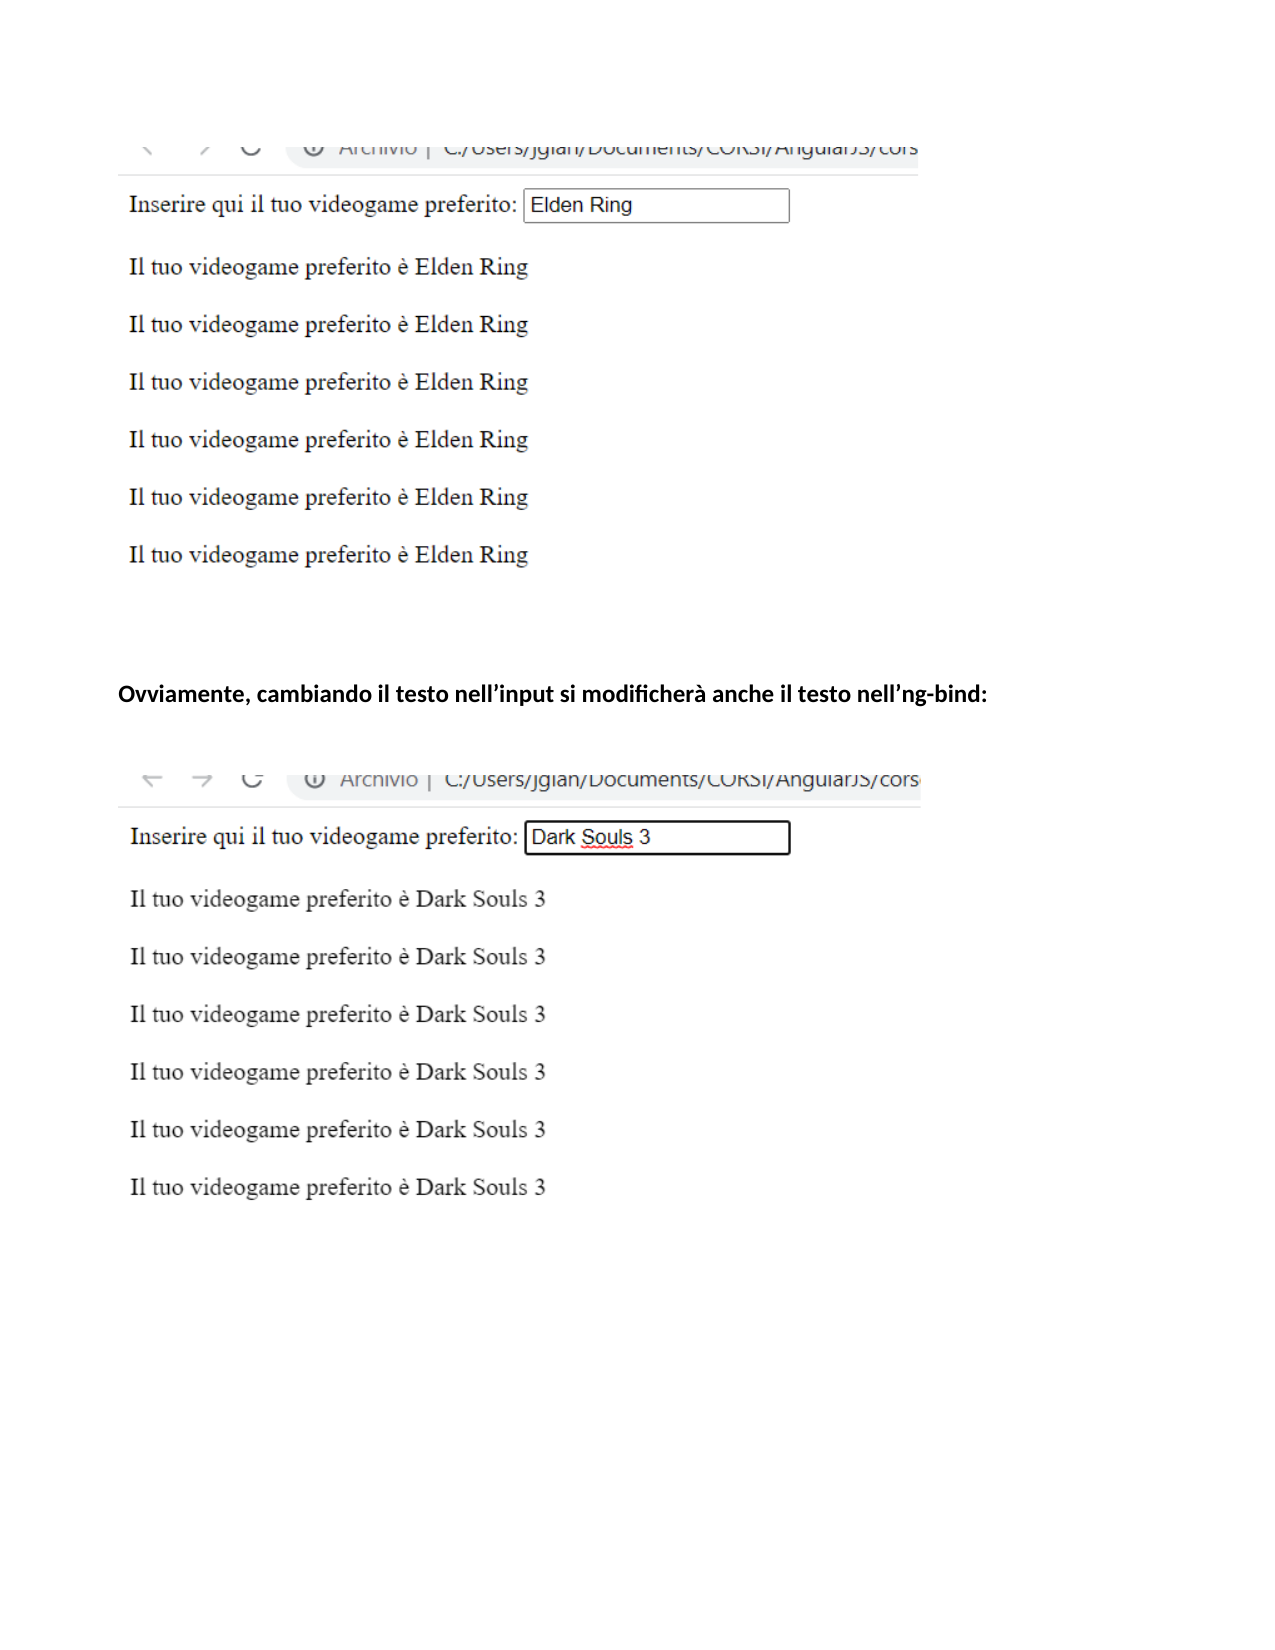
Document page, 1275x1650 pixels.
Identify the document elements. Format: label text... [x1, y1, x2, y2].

text Ovviamente, cambiando il testo nell’input si modificherà anche il testo nell’ng-bind: [118, 678, 1157, 708]
picture [118, 147, 919, 659]
picture [118, 775, 921, 1269]
